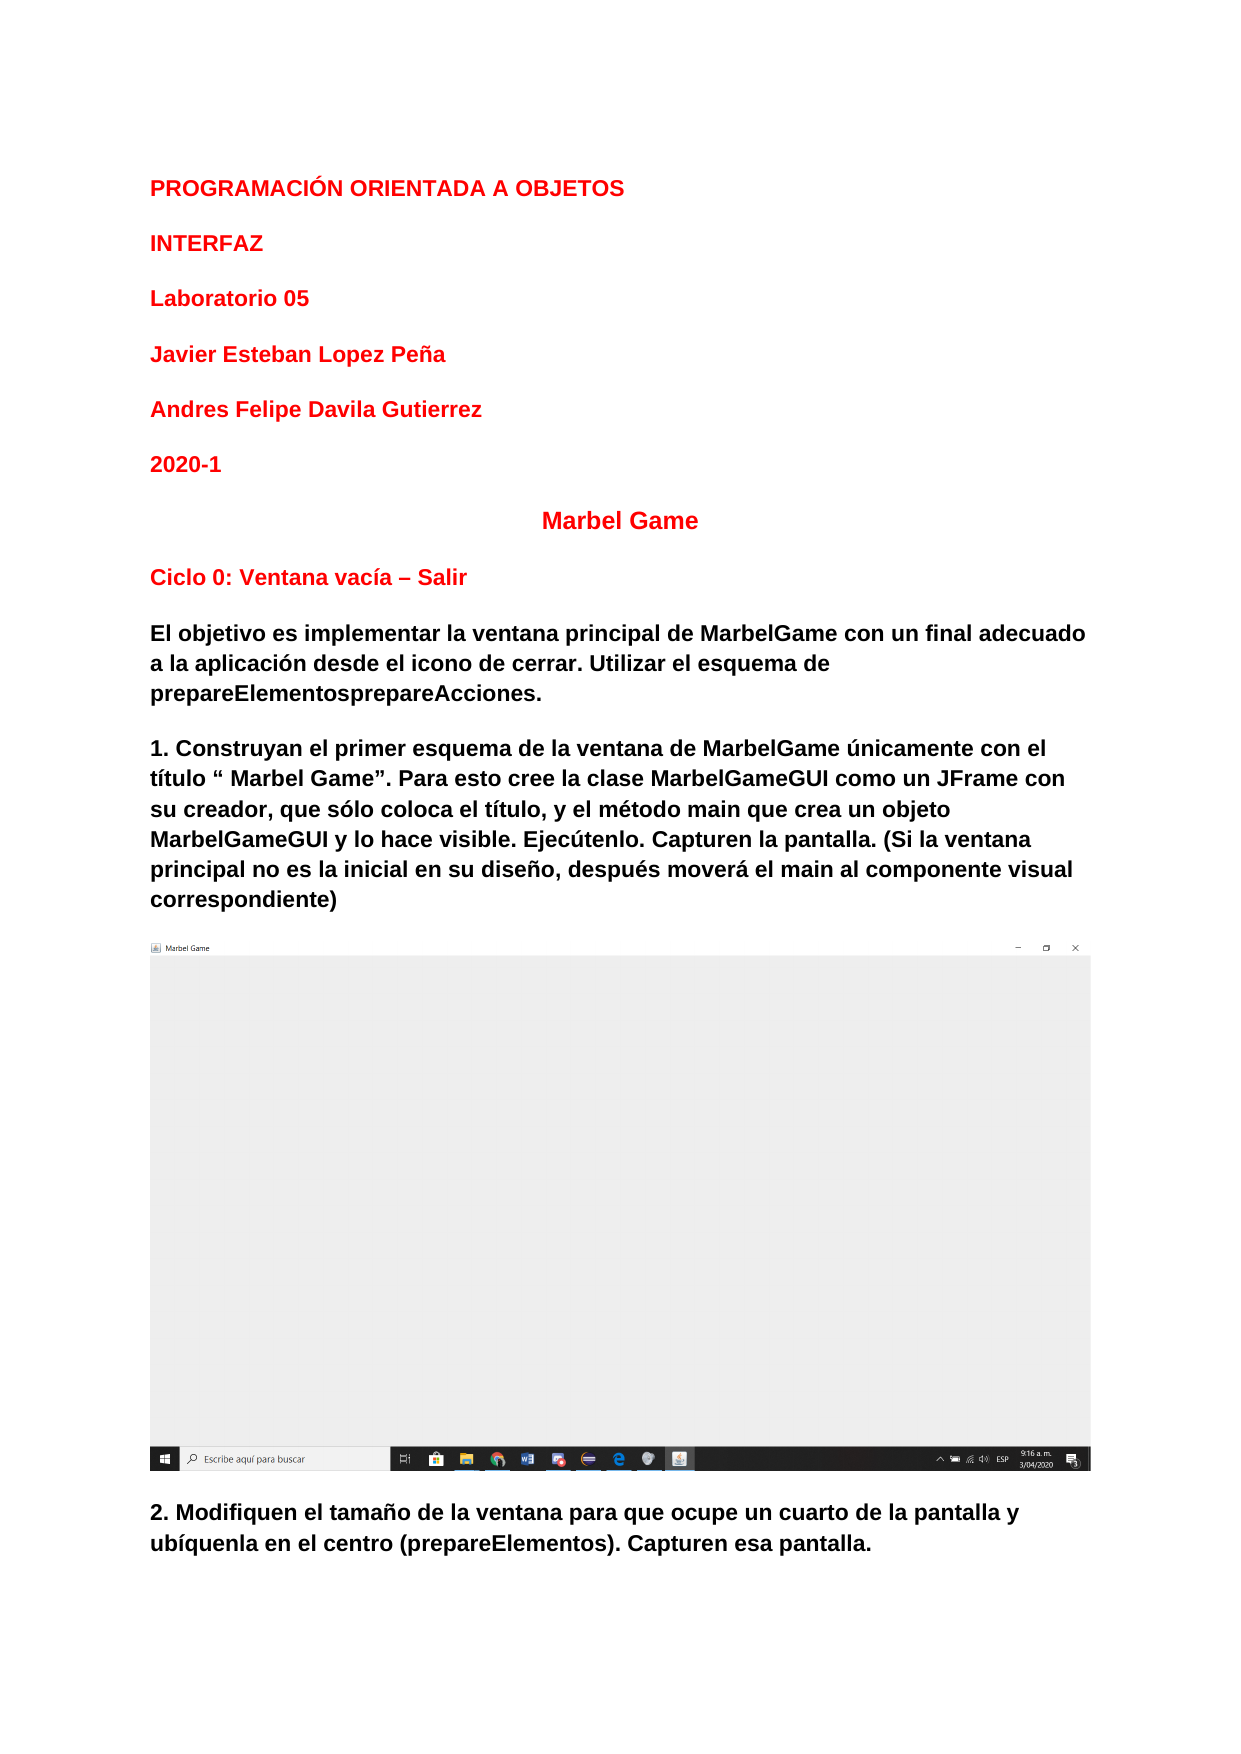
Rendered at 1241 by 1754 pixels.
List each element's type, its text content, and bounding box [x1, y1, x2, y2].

text INTERFAZ [150, 230, 1090, 257]
text Laboratorio 05 [150, 285, 1090, 312]
text 1. Construyan el primer esquema de la ventana de MarbelGame únicamente con el título “ Marbel Game”. Para esto cree la clase MarbelGameGUI como un JFrame con su creador, que sólo coloca el título, y el método main que crea un objeto MarbelGameGUI y lo hace visible. Ejecútenlo. Capturen la pantalla. (Si la ventana principal no es la inicial en su diseño, después moverá el main al componente visual correspondiente) [150, 735, 1090, 912]
text Andres Felipe Davila Gutierrez [150, 396, 1090, 422]
picture [150, 941, 1091, 1471]
text 2. Modifiquen el tamaño de la ventana para que ocupe un cuarto de la pantalla y ubíquenla en el centro (prepareElementos). Capturen esa pantalla. [150, 1499, 1090, 1556]
text Ciclo 0: Ventana vacía – Salir [150, 564, 1090, 591]
text El objetivo es implementar la ventana principal de MarbelGame con un final adecuado a la aplicación desde el icono de cerrar. Utilizar el esquema de prepareElementosprepareAcciones. [150, 619, 1090, 706]
text 2020-1 [150, 451, 1090, 477]
text Javier Esteban Lopez Peña [150, 341, 1090, 367]
text PROGRAMACIÓN ORIENTADA A OBJETOS [150, 175, 1090, 201]
text Marbel Game [150, 506, 1090, 535]
